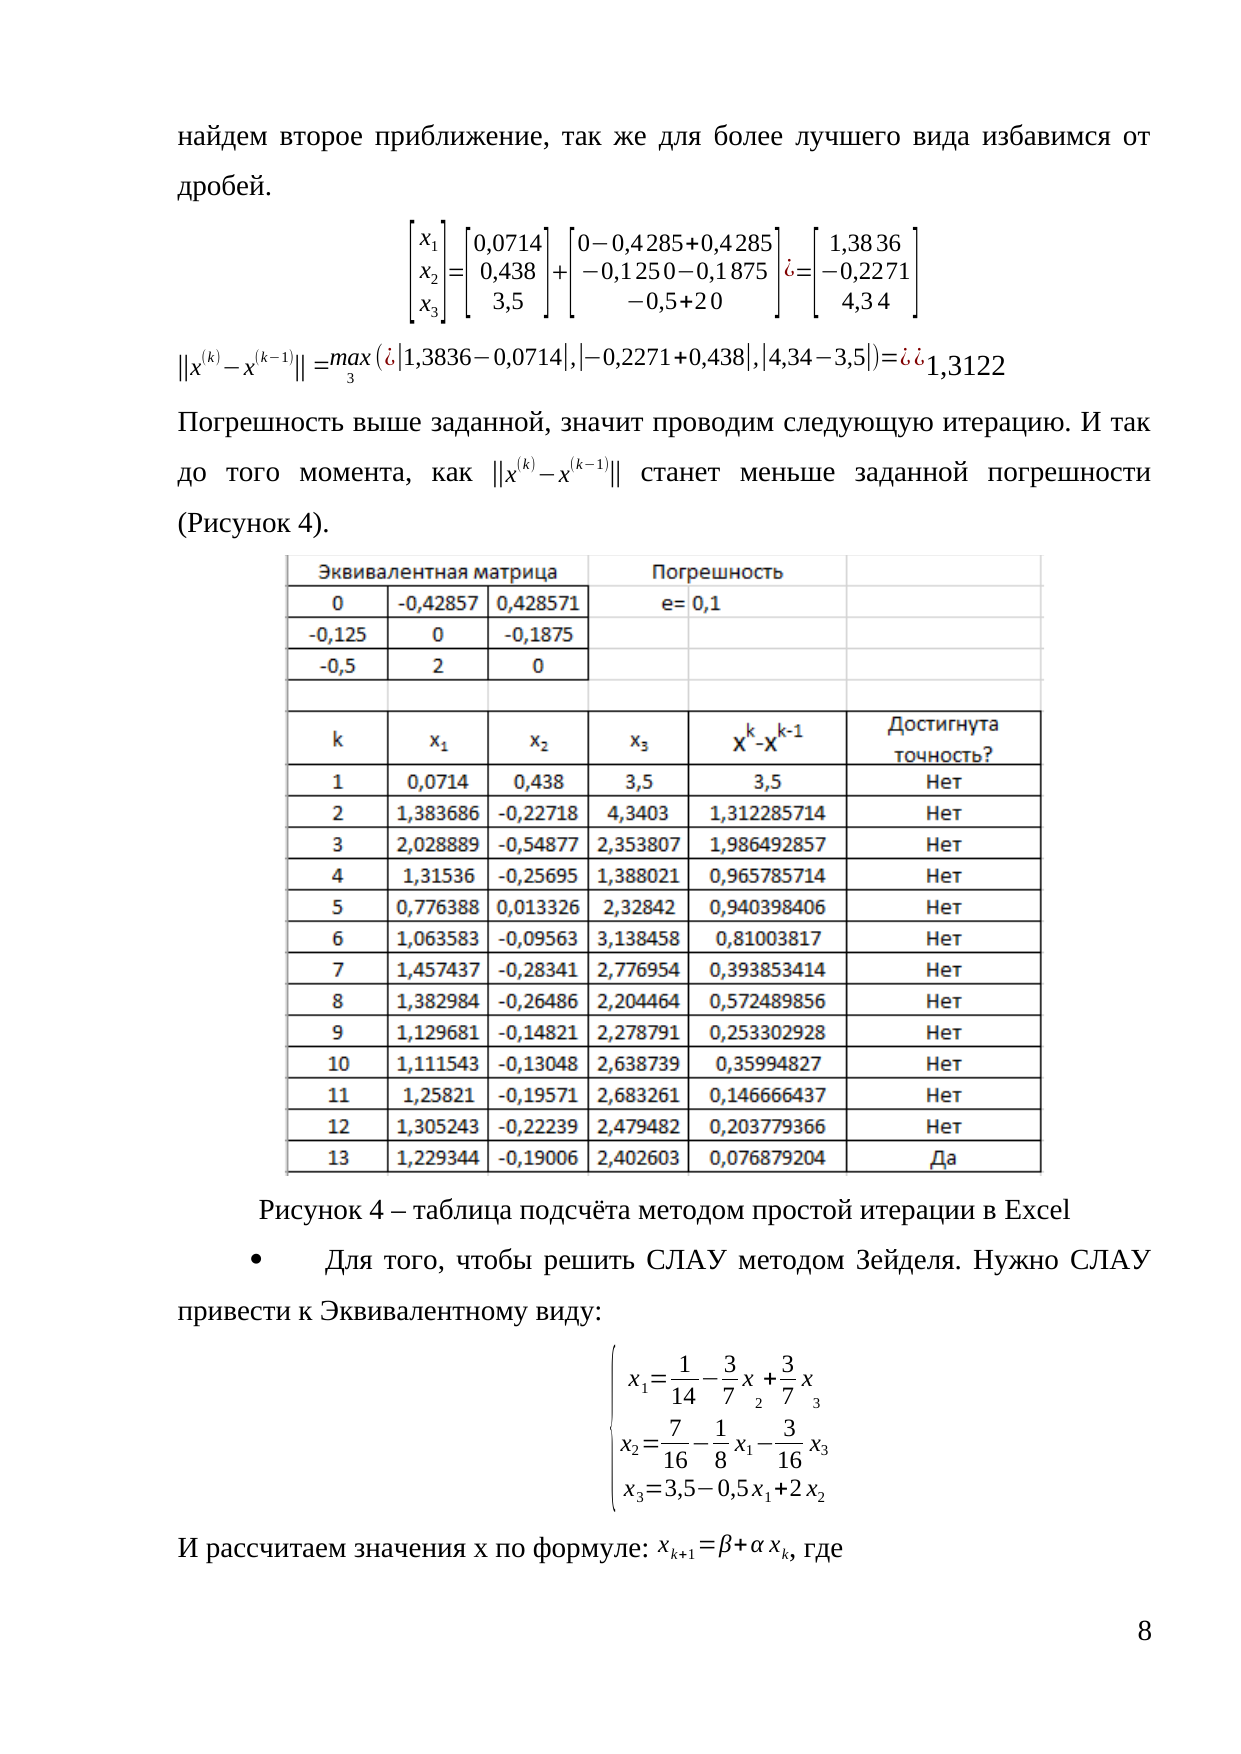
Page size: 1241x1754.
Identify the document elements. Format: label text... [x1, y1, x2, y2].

text =+= [177, 219, 1152, 325]
list Для того, чтобы решить СЛАУ методом Зейделя. Нужно СЛАУ привести к Эквивалентному виду: [177, 1242, 1152, 1326]
text Погрешность выше заданной, значит проводим следующую итерацию. И так до того момента, как |||| станет меньше заданной погрешности (Рисунок 4). [177, 404, 1152, 538]
text И рассчитаем значения x по формуле: , где [177, 1530, 1152, 1563]
text Рисунок 4 – таблица подсчёта методом простой итерации в Excel [177, 1192, 1152, 1226]
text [177, 118, 1152, 202]
picture [284, 555, 1045, 1176]
text |||| =1,3122 [177, 342, 1152, 387]
